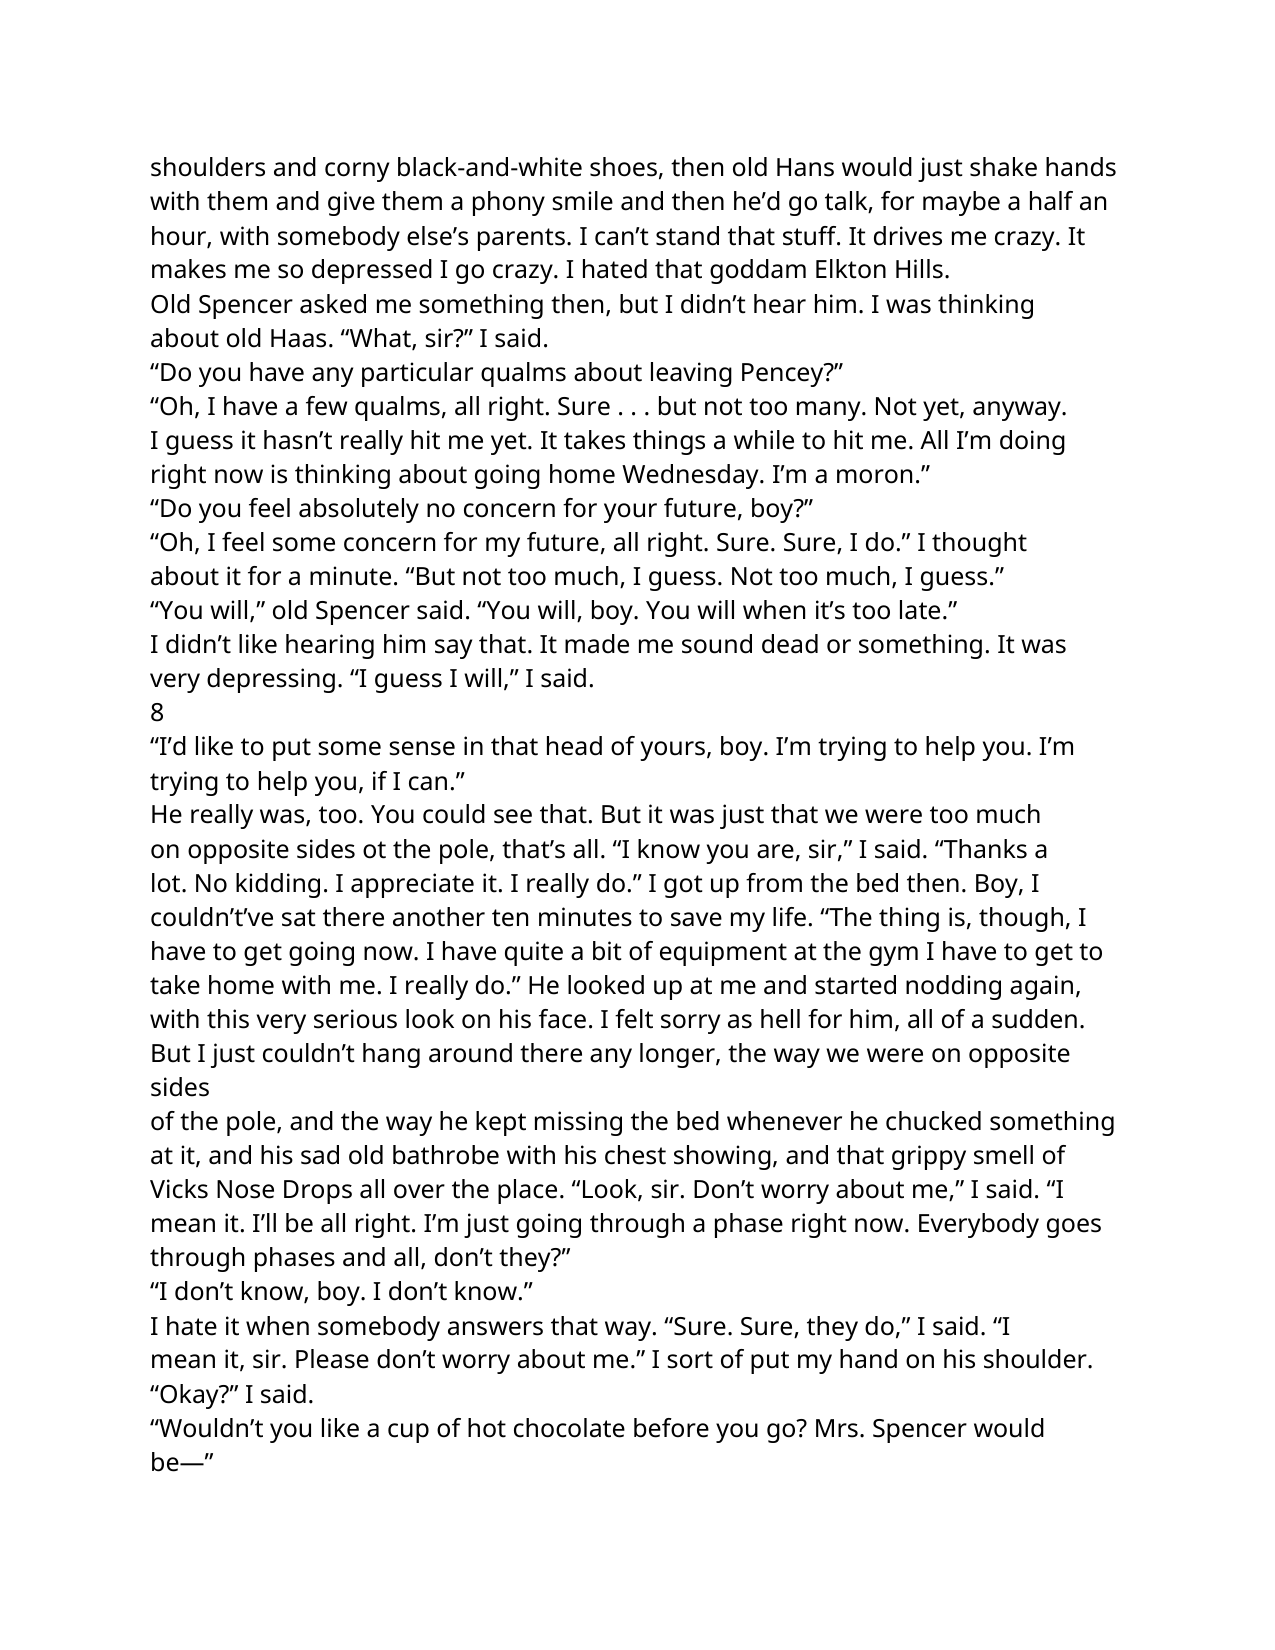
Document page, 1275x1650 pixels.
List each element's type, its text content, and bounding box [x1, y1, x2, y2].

text shoulders and corny black-and-white shoes, then old Hans would just shake hands [150, 150, 1125, 184]
text lot. No kidding. I appreciate it. I really do.” I got up from the bed then. Boy, I [150, 865, 1125, 899]
text Vicks Nose Drops all over the place. “Look, sir. Don’t worry about me,” I said. “I [150, 1172, 1125, 1206]
text I hate it when somebody answers that way. “Sure. Sure, they do,” I said. “I [150, 1308, 1125, 1342]
text “Okay?” I said. [150, 1376, 1125, 1410]
text makes me so depressed I go crazy. I hated that goddam Elkton Hills. [150, 252, 1125, 286]
text trying to help you, if I can.” [150, 763, 1125, 797]
text I didn’t like hearing him say that. It made me sound dead or something. It was [150, 627, 1125, 661]
text take home with me. I really do.” He looked up at me and started nodding again, [150, 967, 1125, 1002]
text Old Spencer asked me something then, but I didn’t hear him. I was thinking [150, 286, 1125, 320]
text through phases and all, don’t they?” [150, 1240, 1125, 1274]
text of the pole, and the way he kept missing the bed whenever he chucked something [150, 1104, 1125, 1138]
text “Wouldn’t you like a cup of hot chocolate before you go? Mrs. Spencer would [150, 1410, 1125, 1444]
text hour, with somebody else’s parents. I can’t stand that stuff. It drives me crazy. It [150, 218, 1125, 252]
text “You will,” old Spencer said. “You will, boy. You will when it’s too late.” [150, 593, 1125, 627]
text about old Haas. “What, sir?” I said. [150, 320, 1125, 354]
text about it for a minute. “But not too much, I guess. Not too much, I guess.” [150, 559, 1125, 593]
text very depressing. “I guess I will,” I said. [150, 661, 1125, 695]
text mean it, sir. Please don’t worry about me.” I sort of put my hand on his shoulder. [150, 1342, 1125, 1376]
text be—” [150, 1444, 1125, 1478]
text with this very serious look on his face. I felt sorry as hell for him, all of a sudden. [150, 1002, 1125, 1036]
text “Oh, I have a few qualms, all right. Sure . . . but not too many. Not yet, anyway. [150, 388, 1125, 422]
text “I’d like to put some sense in that head of yours, boy. I’m trying to help you. I’m [150, 729, 1125, 763]
text at it, and his sad old bathrobe with his chest showing, and that grippy smell of [150, 1138, 1125, 1172]
text But I just couldn’t hang around there any longer, the way we were on opposite sides [150, 1036, 1125, 1104]
text “I don’t know, boy. I don’t know.” [150, 1274, 1125, 1308]
text mean it. I’ll be all right. I’m just going through a phase right now. Everybody goes [150, 1206, 1125, 1240]
text He really was, too. You could see that. But it was just that we were too much [150, 797, 1125, 831]
text right now is thinking about going home Wednesday. I’m a moron.” [150, 457, 1125, 491]
text “Oh, I feel some concern for my future, all right. Sure. Sure, I do.” I thought [150, 525, 1125, 559]
text “Do you feel absolutely no concern for your future, boy?” [150, 491, 1125, 525]
text couldn’t’ve sat there another ten minutes to save my life. “The thing is, though, I [150, 899, 1125, 933]
text “Do you have any particular qualms about leaving Pencey?” [150, 354, 1125, 388]
text with them and give them a phony smile and then he’d go talk, for maybe a half an [150, 184, 1125, 218]
text I guess it hasn’t really hit me yet. It takes things a while to hit me. All I’m doing [150, 422, 1125, 457]
text have to get going now. I have quite a bit of equipment at the gym I have to get to [150, 933, 1125, 967]
text 8 [150, 695, 1125, 729]
text on opposite sides ot the pole, that’s all. “I know you are, sir,” I said. “Thanks a [150, 831, 1125, 865]
